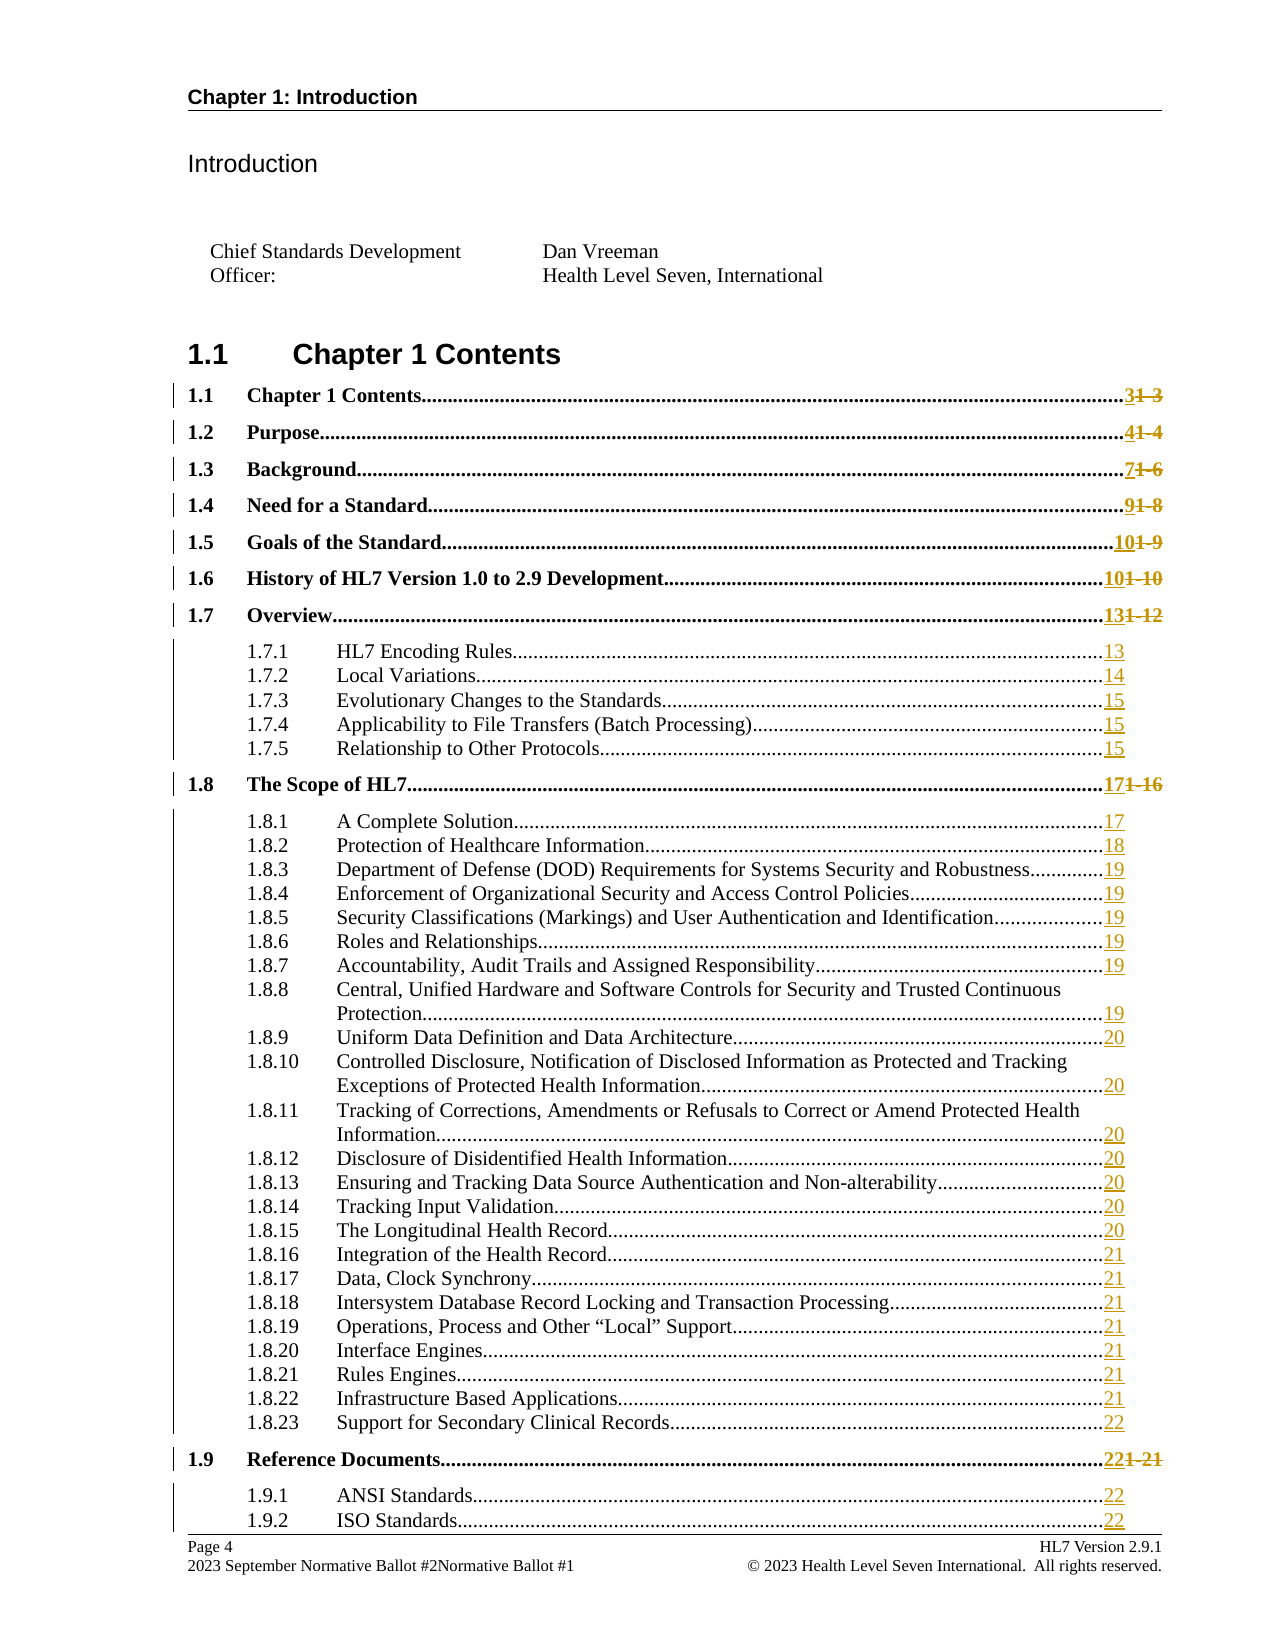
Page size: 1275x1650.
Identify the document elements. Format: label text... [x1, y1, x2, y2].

text 1.8.20 Interface Engines [247, 1338, 1103, 1362]
text 1.8.12 Disclosure of Disidentified Health Information [247, 1146, 1103, 1170]
text 1.8.2 Protection of Healthcare Information [247, 833, 1103, 857]
table_header Chief Standards Development Officer: [199, 227, 531, 300]
text 1.5 Goals of the Standard [187, 530, 1162, 554]
text 1.8.17 Data, Clock Synchrony [247, 1266, 1103, 1290]
subtitle Chapter 1 Contents [187, 337, 1162, 371]
text 1.8.22 Infrastructure Based Applications [247, 1386, 1103, 1410]
text 1.8.16 Integration of the Health Record [247, 1242, 1103, 1266]
text 1.8.5 Security Classifications (Markings) and User Authentication and Identification [247, 905, 1103, 929]
text 1.2 Purpose [187, 420, 1162, 444]
text 1.6 History of HL7 Version 1.0 to 2.9 Development [187, 566, 1162, 590]
text 1.8.14 Tracking Input Validation [247, 1194, 1103, 1218]
text 1.8.23 Support for Secondary Clinical Records [247, 1410, 1103, 1434]
text 1.3 Background [187, 457, 1162, 481]
text 1.8.8 Central, Unified Hardware and Software Controls for Security and Trusted Continuous Protection [247, 977, 1103, 1025]
text 1.7.4 Applicability to File Transfers (Batch Processing) [247, 712, 1103, 736]
text 1.8.1 A Complete Solution [247, 809, 1103, 833]
text 1.7 Overview [187, 603, 1162, 627]
text 1.8.4 Enforcement of Organizational Security and Access Control Policies [247, 881, 1103, 905]
text 1.8.10 Controlled Disclosure, Notification of Disclosed Information as Protected and Tracking Exceptions of Protected Health Information [247, 1049, 1103, 1097]
text 1.9 Reference Documents [187, 1447, 1162, 1471]
text 1.9.2 ISO Standards [247, 1507, 1103, 1532]
text 1.9.1 ANSI Standards [247, 1483, 1103, 1507]
text 1.8.6 Roles and Relationships [247, 929, 1103, 953]
text 1.7.1 HL7 Encoding Rules [247, 639, 1103, 663]
text 1.7.5 Relationship to Other Protocols [247, 736, 1103, 760]
table_header Dan Vreeman Health Level Seven, International [531, 227, 1015, 300]
text 1.4 Need for a Standard [187, 493, 1162, 517]
text 1.8 The Scope of HL7 [187, 772, 1162, 796]
text 1.8.19 Operations, Process and Other “Local” Support [247, 1314, 1103, 1338]
text 1.7.2 Local Variations [247, 663, 1103, 687]
text 1.8.13 Ensuring and Tracking Data Source Authentication and Non-alterability [247, 1170, 1103, 1194]
text 1.8.3 Department of Defense (DOD) Requirements for Systems Security and Robustness [247, 857, 1103, 881]
text 1.8.7 Accountability, Audit Trails and Assigned Responsibility [247, 953, 1103, 977]
text Introduction [187, 149, 1162, 178]
text 1.7.3 Evolutionary Changes to the Standards [247, 687, 1103, 712]
text 1.8.15 The Longitudinal Health Record [247, 1218, 1103, 1242]
text 1.8.11 Tracking of Corrections, Amendments or Refusals to Correct or Amend Protected Health Information [247, 1097, 1103, 1146]
text 1.1 Chapter 1 Contents [187, 383, 1162, 407]
text 1.8.21 Rules Engines [247, 1362, 1103, 1386]
text 1.8.9 Uniform Data Definition and Data Architecture [247, 1025, 1103, 1049]
text 1.8.18 Intersystem Database Record Locking and Transaction Processing [247, 1290, 1103, 1314]
